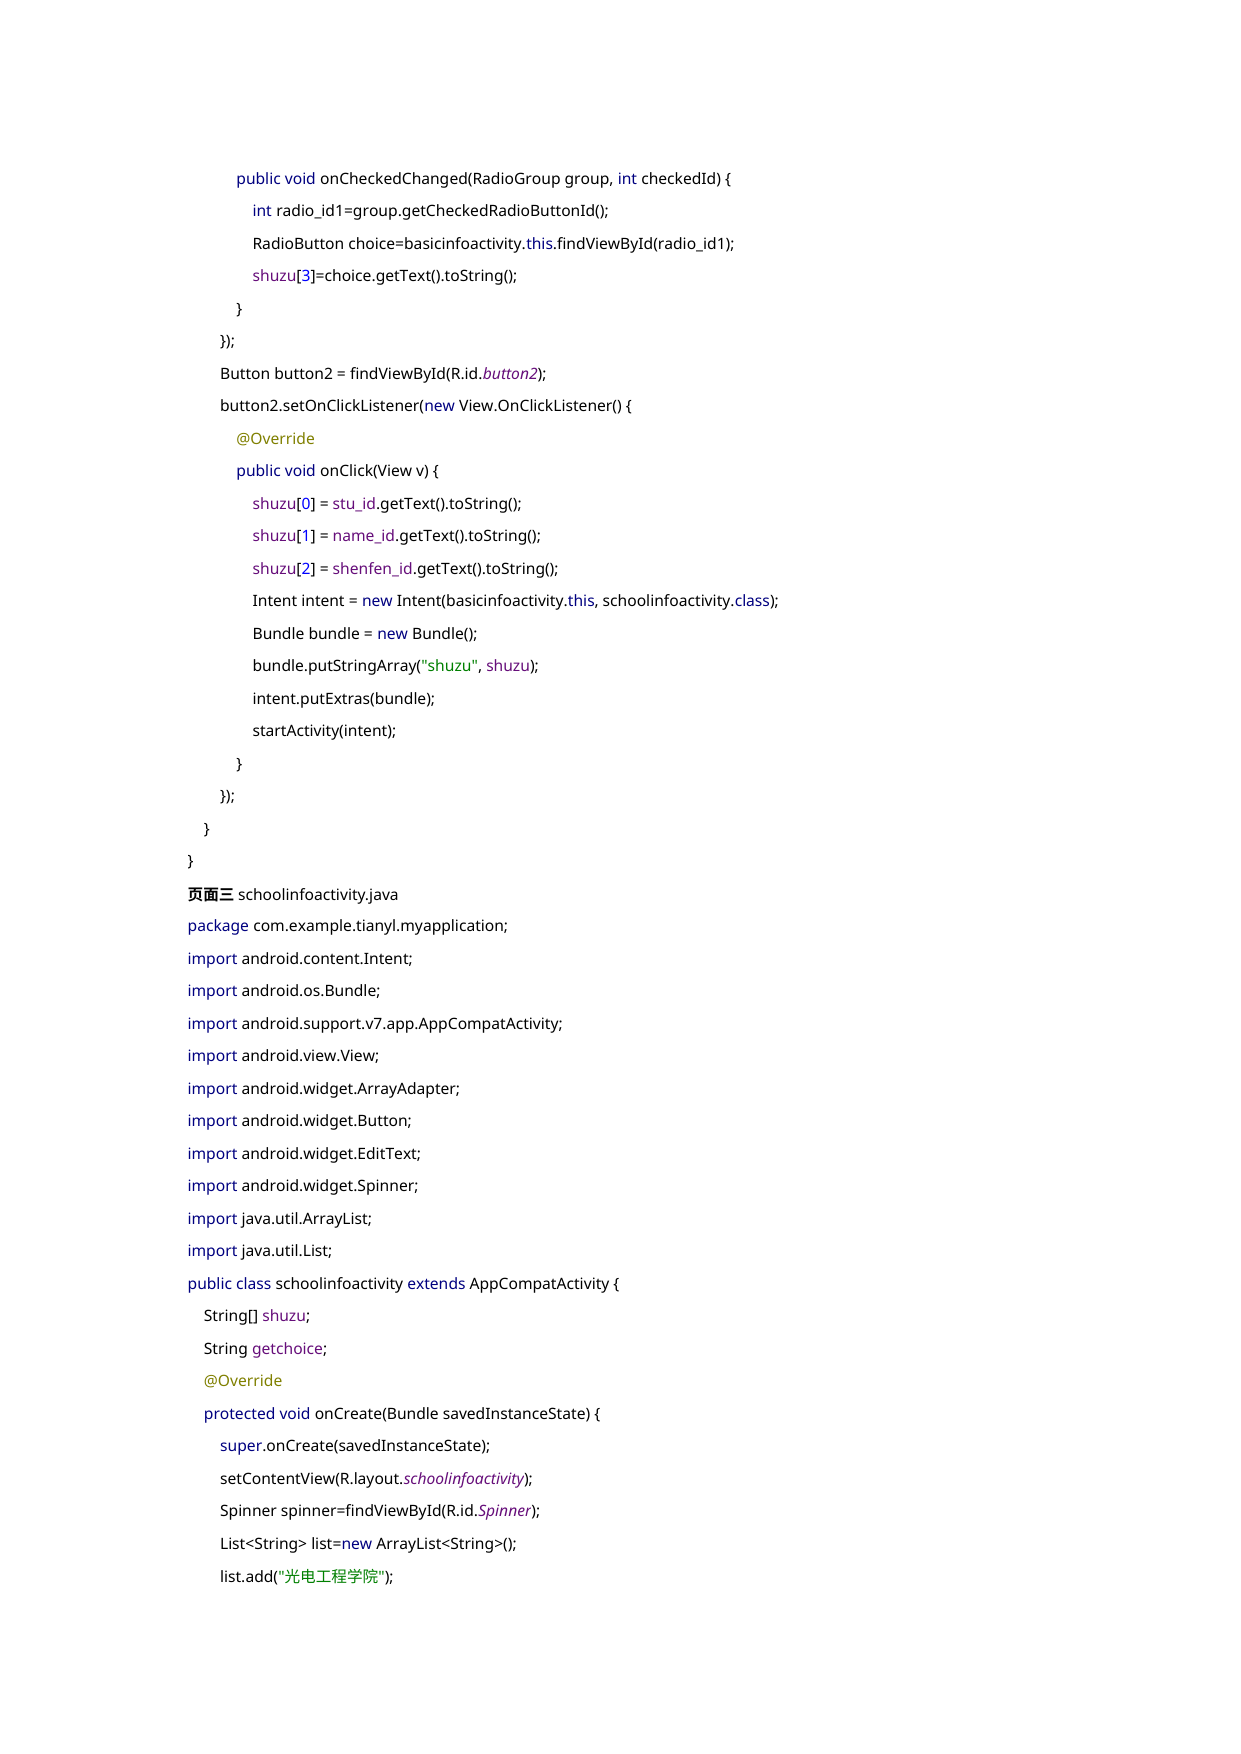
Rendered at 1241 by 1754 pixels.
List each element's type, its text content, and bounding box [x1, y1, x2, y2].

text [187, 162, 1053, 877]
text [187, 909, 1053, 1592]
text 页面三 schoolinfoactivity.java [187, 877, 1053, 909]
